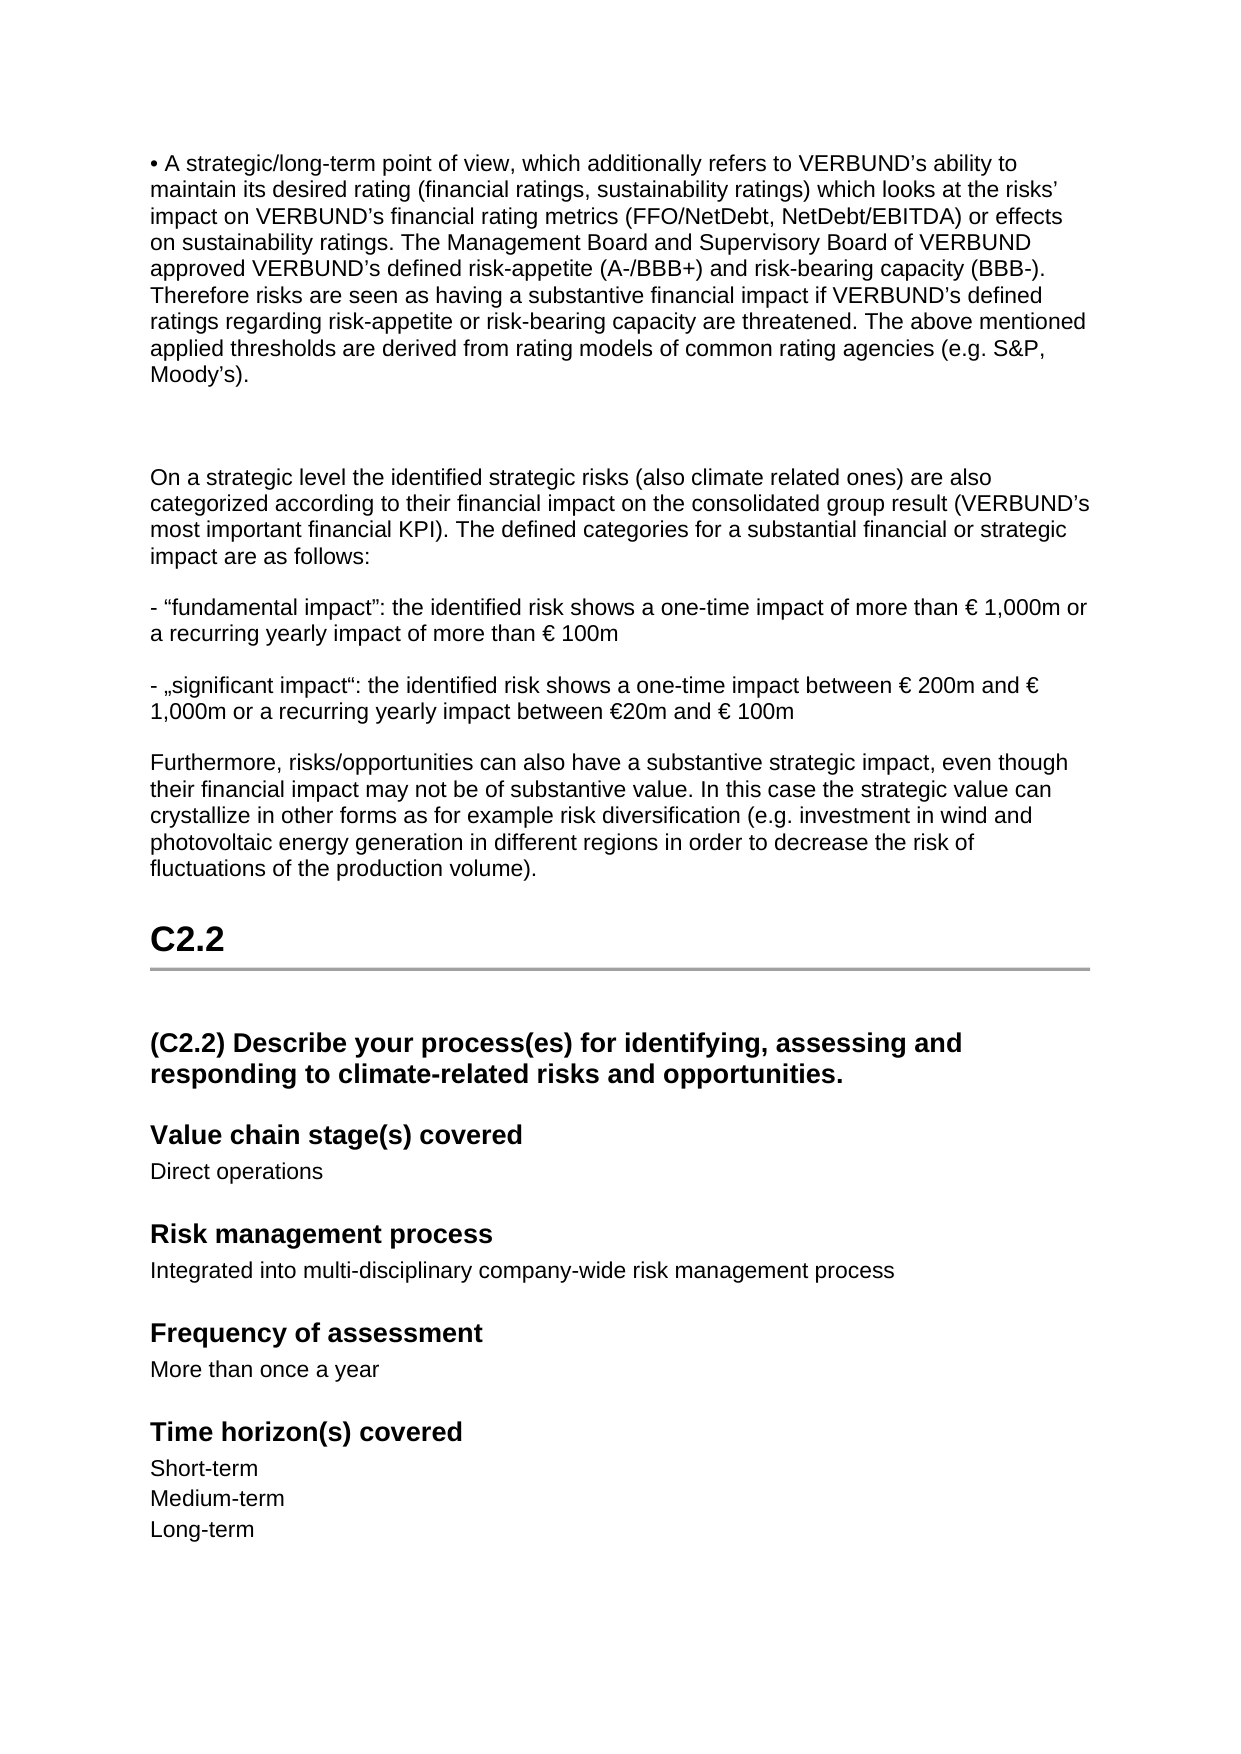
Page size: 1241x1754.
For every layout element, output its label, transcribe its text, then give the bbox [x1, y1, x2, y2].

subtitle Value chain stage(s) covered [150, 1119, 1090, 1150]
text More than once a year [150, 1356, 1090, 1383]
text - “fundamental impact”: the identified risk shows a one-time impact of more than € 1,000m or a recurring yearly impact of more than € 100m [150, 594, 1090, 647]
text Long-term [150, 1516, 1090, 1542]
text - „significant impact“: the identified risk shows a one-time impact between € 200m and € 1,000m or a recurring yearly impact between €20m and € 100m [150, 672, 1090, 724]
text Integrated into multi-disciplinary company-wide risk management process [150, 1257, 1090, 1284]
text Direct operations [150, 1158, 1090, 1185]
text • A strategic/long-term point of view, which additionally refers to VERBUND’s ability to maintain its desired rating (financial ratings, sustainability ratings) which looks at the risks’ impact on VERBUND’s financial rating metrics (FFO/NetDebt, NetDebt/EBITDA) or effects on sustainability ratings. The Management Board and Supervisory Board of VERBUND approved VERBUND’s defined risk-appetite (A-/BBB+) and risk-bearing capacity (BBB-). Therefore risks are seen as having a substantive financial impact if VERBUND’s defined ratings regarding risk-appetite or risk-bearing capacity are threatened. The above mentioned applied thresholds are derived from rating models of common rating agencies (e.g. S&P, Moody’s). [150, 150, 1090, 387]
subtitle Time horizon(s) covered [150, 1416, 1090, 1447]
subtitle Risk management process [150, 1218, 1090, 1249]
subtitle C2.2 [150, 919, 1090, 959]
subtitle (C2.2) Describe your process(es) for identifying, assessing and responding to climate-related risks and opportunities. [150, 1027, 1090, 1089]
text On a strategic level the identified strategic risks (also climate related ones) are also categorized according to their financial impact on the consolidated group result (VERBUND’s most important financial KPI). The defined categories for a substantial financial or strategic impact are as follows: [150, 463, 1090, 569]
text Medium-term [150, 1485, 1090, 1512]
text Short-term [150, 1455, 1090, 1482]
subtitle Frequency of assessment [150, 1317, 1090, 1348]
text Furthermore, risks/opportunities can also have a substantive strategic impact, even though their financial impact may not be of substantive value. In this case the strategic value can crystallize in other forms as for example risk diversification (e.g. investment in wind and photovoltaic energy generation in different regions in order to decrease the risk of fluctuations of the production volume). [150, 749, 1090, 881]
